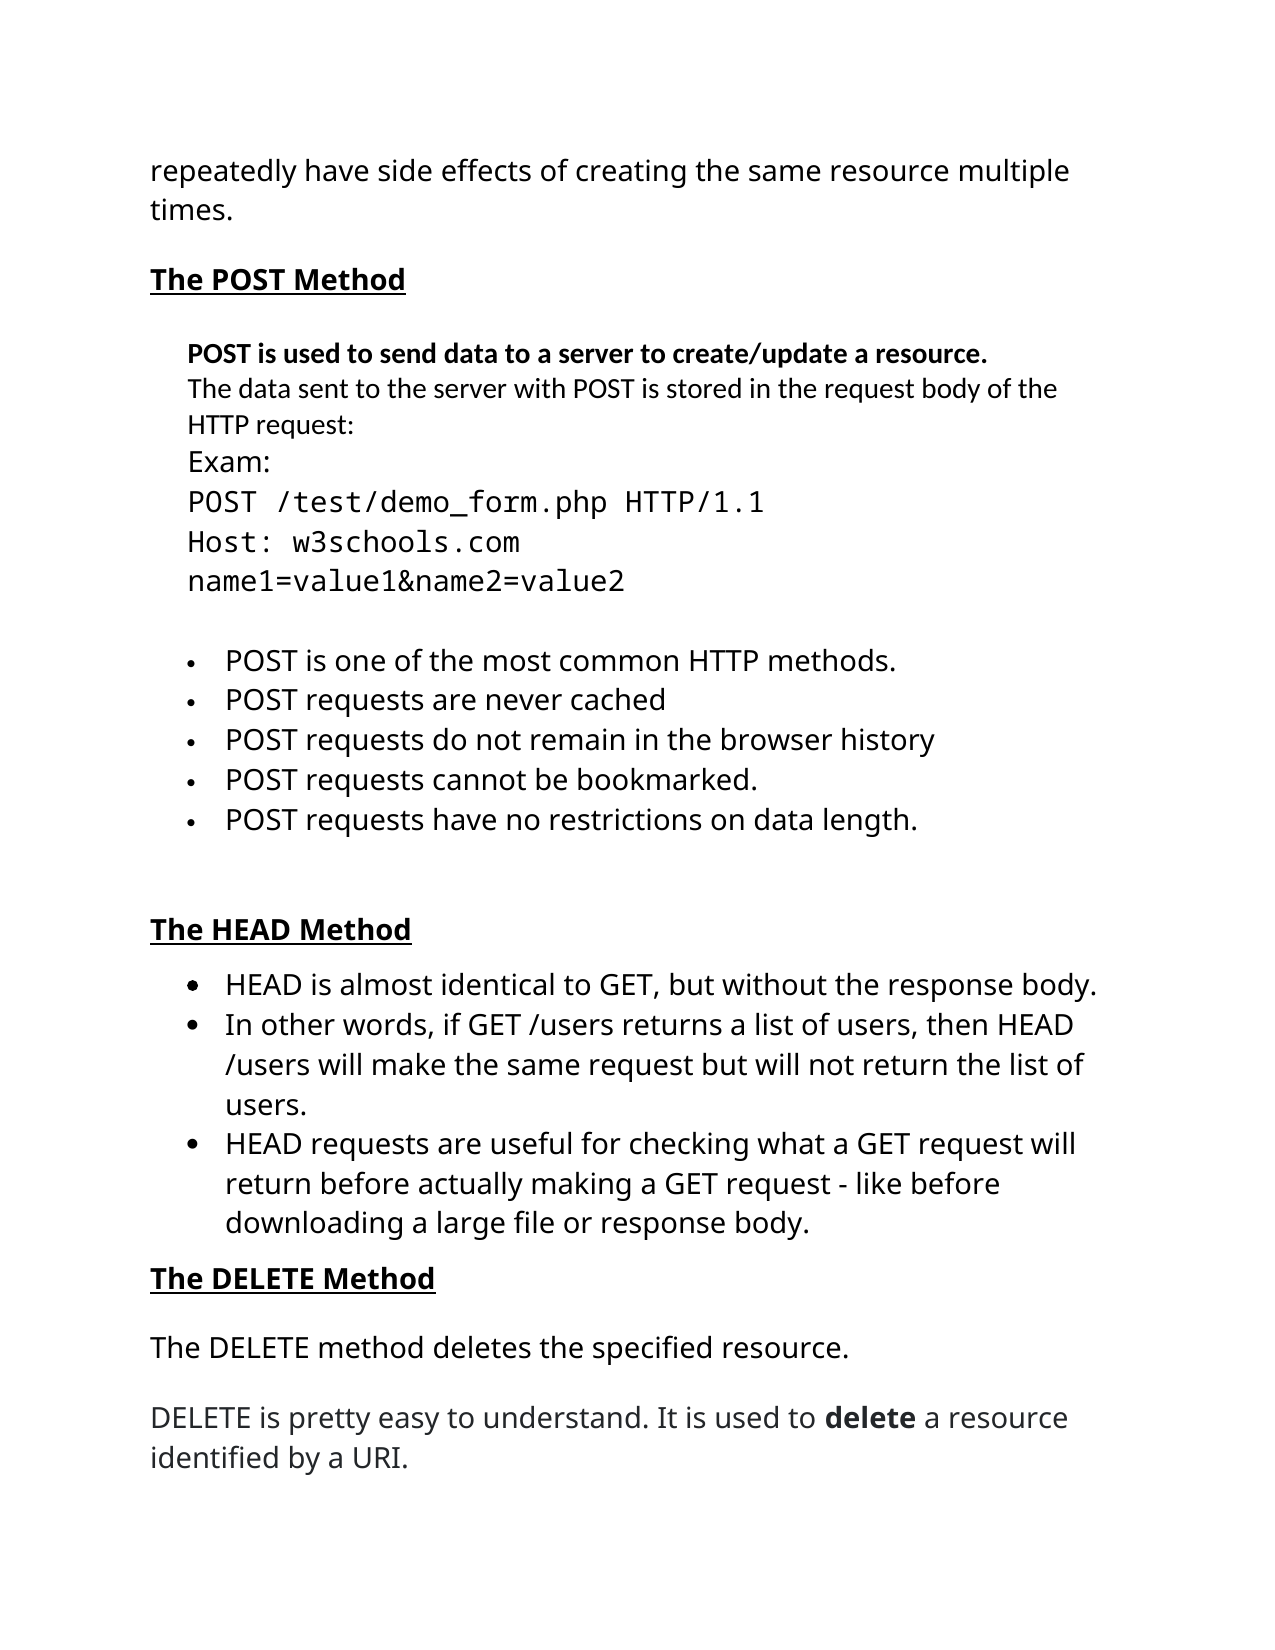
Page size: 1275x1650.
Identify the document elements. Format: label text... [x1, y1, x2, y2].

subtitle The HEAD Method [150, 909, 1125, 949]
list HEAD is almost identical to GET, but without the response body. [187, 965, 1125, 1004]
text The POST Method [150, 259, 1125, 299]
text POST is used to send data to a server to create/update a resource. [187, 335, 1125, 370]
list POST requests have no restrictions on data length. [187, 799, 1125, 838]
list POST requests are never cached [187, 680, 1125, 719]
list POST requests cannot be bookmarked. [187, 759, 1125, 799]
text DELETE is pretty easy to understand. It is used to delete a resource identified by a URI. [150, 1397, 1125, 1477]
list POST is one of the most common HTTP methods. [187, 640, 1125, 680]
list In other words, if GET /users returns a list of users, then HEAD /users will make the same request but will not return the list of users. [187, 1004, 1125, 1123]
text The DELETE method deletes the specified resource. [150, 1328, 1125, 1367]
text POST /test/demo_form.php HTTP/1.1 Host: w3schools.com name1=value1&name2=value2 [187, 481, 1125, 600]
list HEAD requests are useful for checking what a GET request will return before actually making a GET request - like before downloading a large file or response body. [187, 1123, 1125, 1242]
text Exam: [150, 442, 1125, 481]
list POST requests do not remain in the browser history [187, 719, 1125, 759]
subtitle The DELETE Method [150, 1258, 1125, 1298]
text The data sent to the server with POST is stored in the request body of the HTTP request: [187, 370, 1125, 442]
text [150, 150, 1125, 229]
